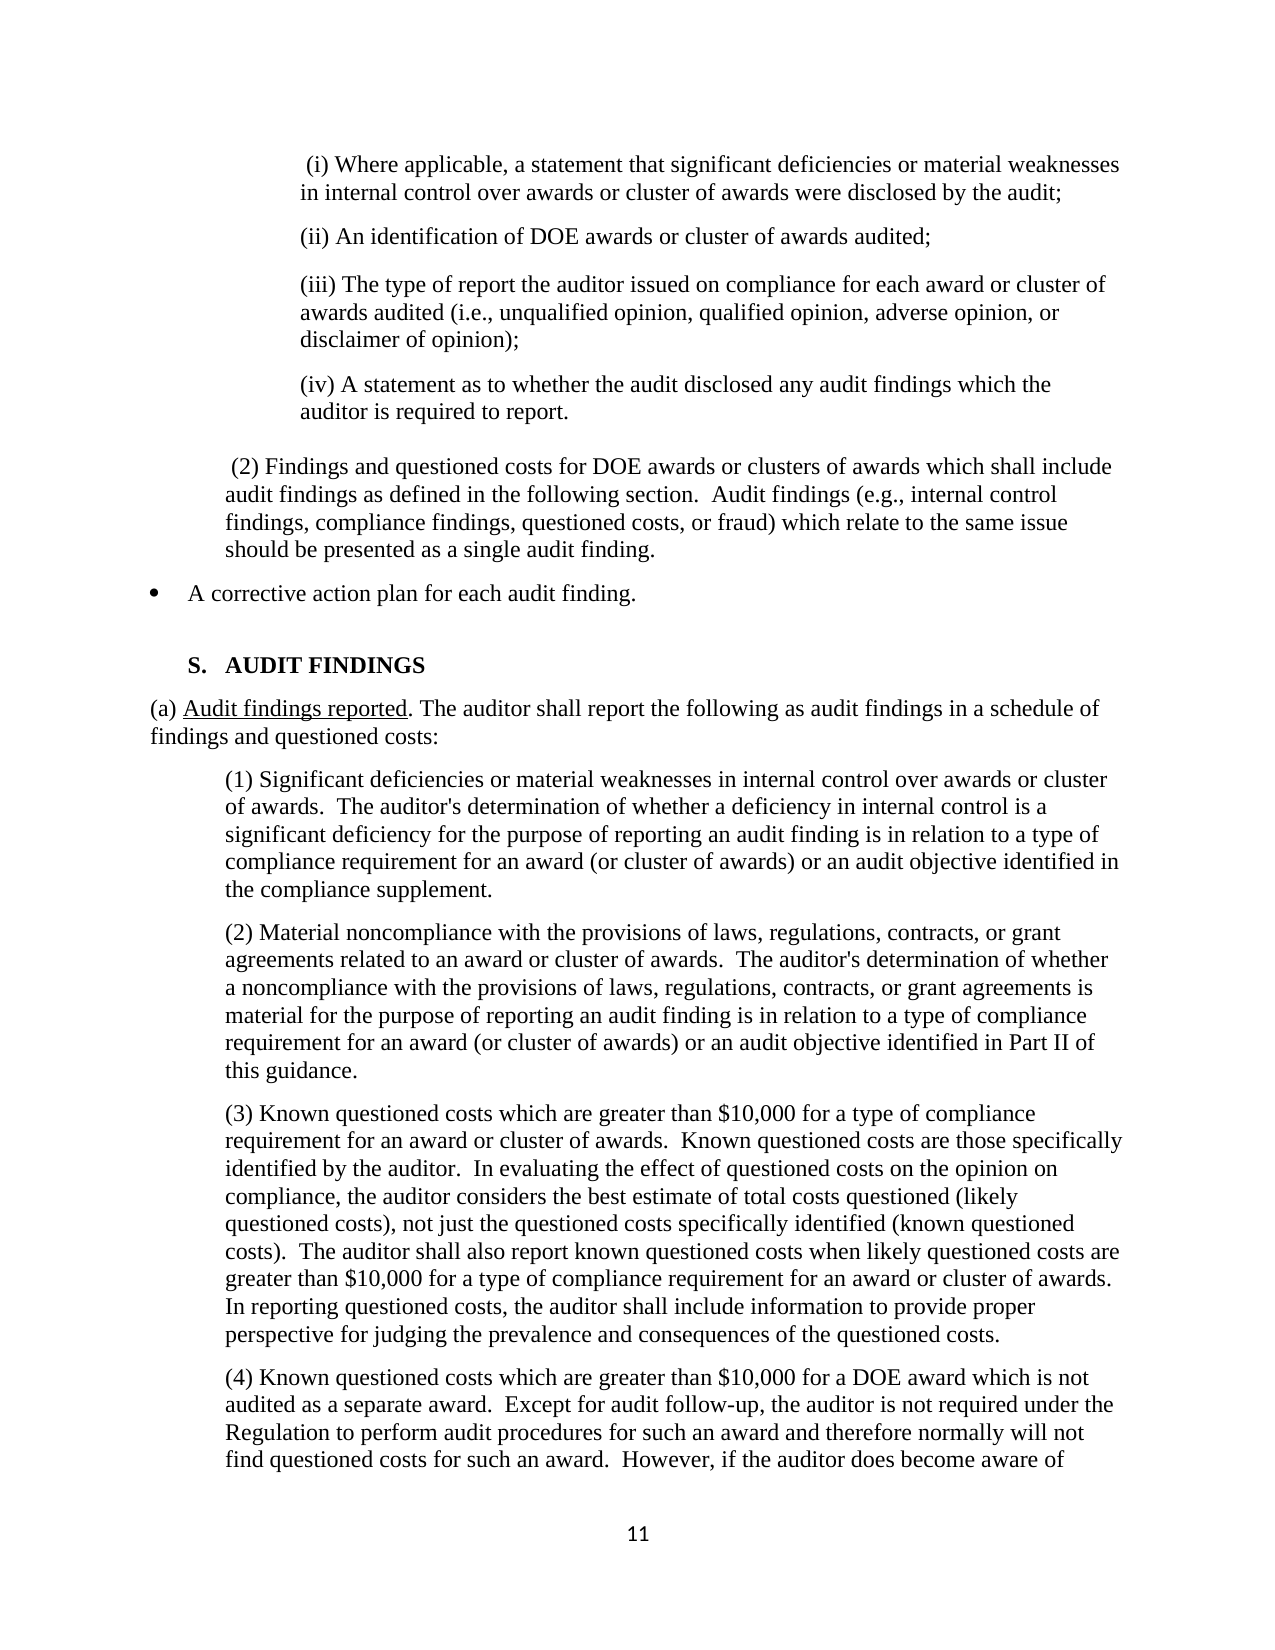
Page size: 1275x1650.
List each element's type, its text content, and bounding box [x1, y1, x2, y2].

text (3) Known questioned costs which are greater than $10,000 for a type of compliance requirement for an award or cluster of awards. Known questioned costs are those specifically identified by the auditor. In evaluating the effect of questioned costs on the opinion on compliance, the auditor considers the best estimate of total costs questioned (likely questioned costs), not just the questioned costs specifically identified (known questioned costs). The auditor shall also report known questioned costs when likely questioned costs are greater than $10,000 for a type of compliance requirement for an award or cluster of awards. In reporting questioned costs, the auditor shall include information to provide proper perspective for judging the prevalence and consequences of the questioned costs. [225, 1099, 1125, 1347]
text (iv) A statement as to whether the audit disclosed any audit findings which the auditor is required to report. [300, 369, 1125, 425]
text (2) Findings and questioned costs for DOE awards or clusters of awards which shall include audit findings as defined in the following section. Audit findings (e.g., internal control findings, compliance findings, questioned costs, or fraud) which relate to the same issue should be presented as a single audit finding. [225, 452, 1125, 563]
list A corrective action plan for each audit finding. [150, 579, 1125, 607]
list AUDIT FINDINGS [187, 651, 1125, 679]
text (a) Audit findings reported. The auditor shall report the following as audit findings in a schedule of findings and questioned costs: [150, 694, 1125, 749]
text (ii) An identification of DOE awards or cluster of awards audited; [300, 222, 1125, 249]
text (2) Material noncompliance with the provisions of laws, regulations, contracts, or grant agreements related to an award or cluster of awards. The auditor's determination of whether a noncompliance with the provisions of laws, regulations, contracts, or grant agreements is material for the purpose of reporting an audit finding is in relation to a type of compliance requirement for an award (or cluster of awards) or an audit objective identified in Part II of this guidance. [225, 918, 1125, 1083]
text (i) Where applicable, a statement that significant deficiencies or material weaknesses in internal control over awards or cluster of awards were disclosed by the audit; [300, 150, 1125, 205]
text (iii) The type of report the auditor issued on compliance for each award or cluster of awards audited (i.e., unqualified opinion, qualified opinion, adverse opinion, or disclaimer of opinion); [300, 270, 1125, 353]
text (1) Significant deficiencies or material weaknesses in internal control over awards or cluster of awards. The auditor's determination of whether a deficiency in internal control is a significant deficiency for the purpose of reporting an audit finding is in relation to a type of compliance requirement for an award (or cluster of awards) or an audit objective identified in the compliance supplement. [225, 764, 1125, 903]
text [225, 1363, 1125, 1473]
